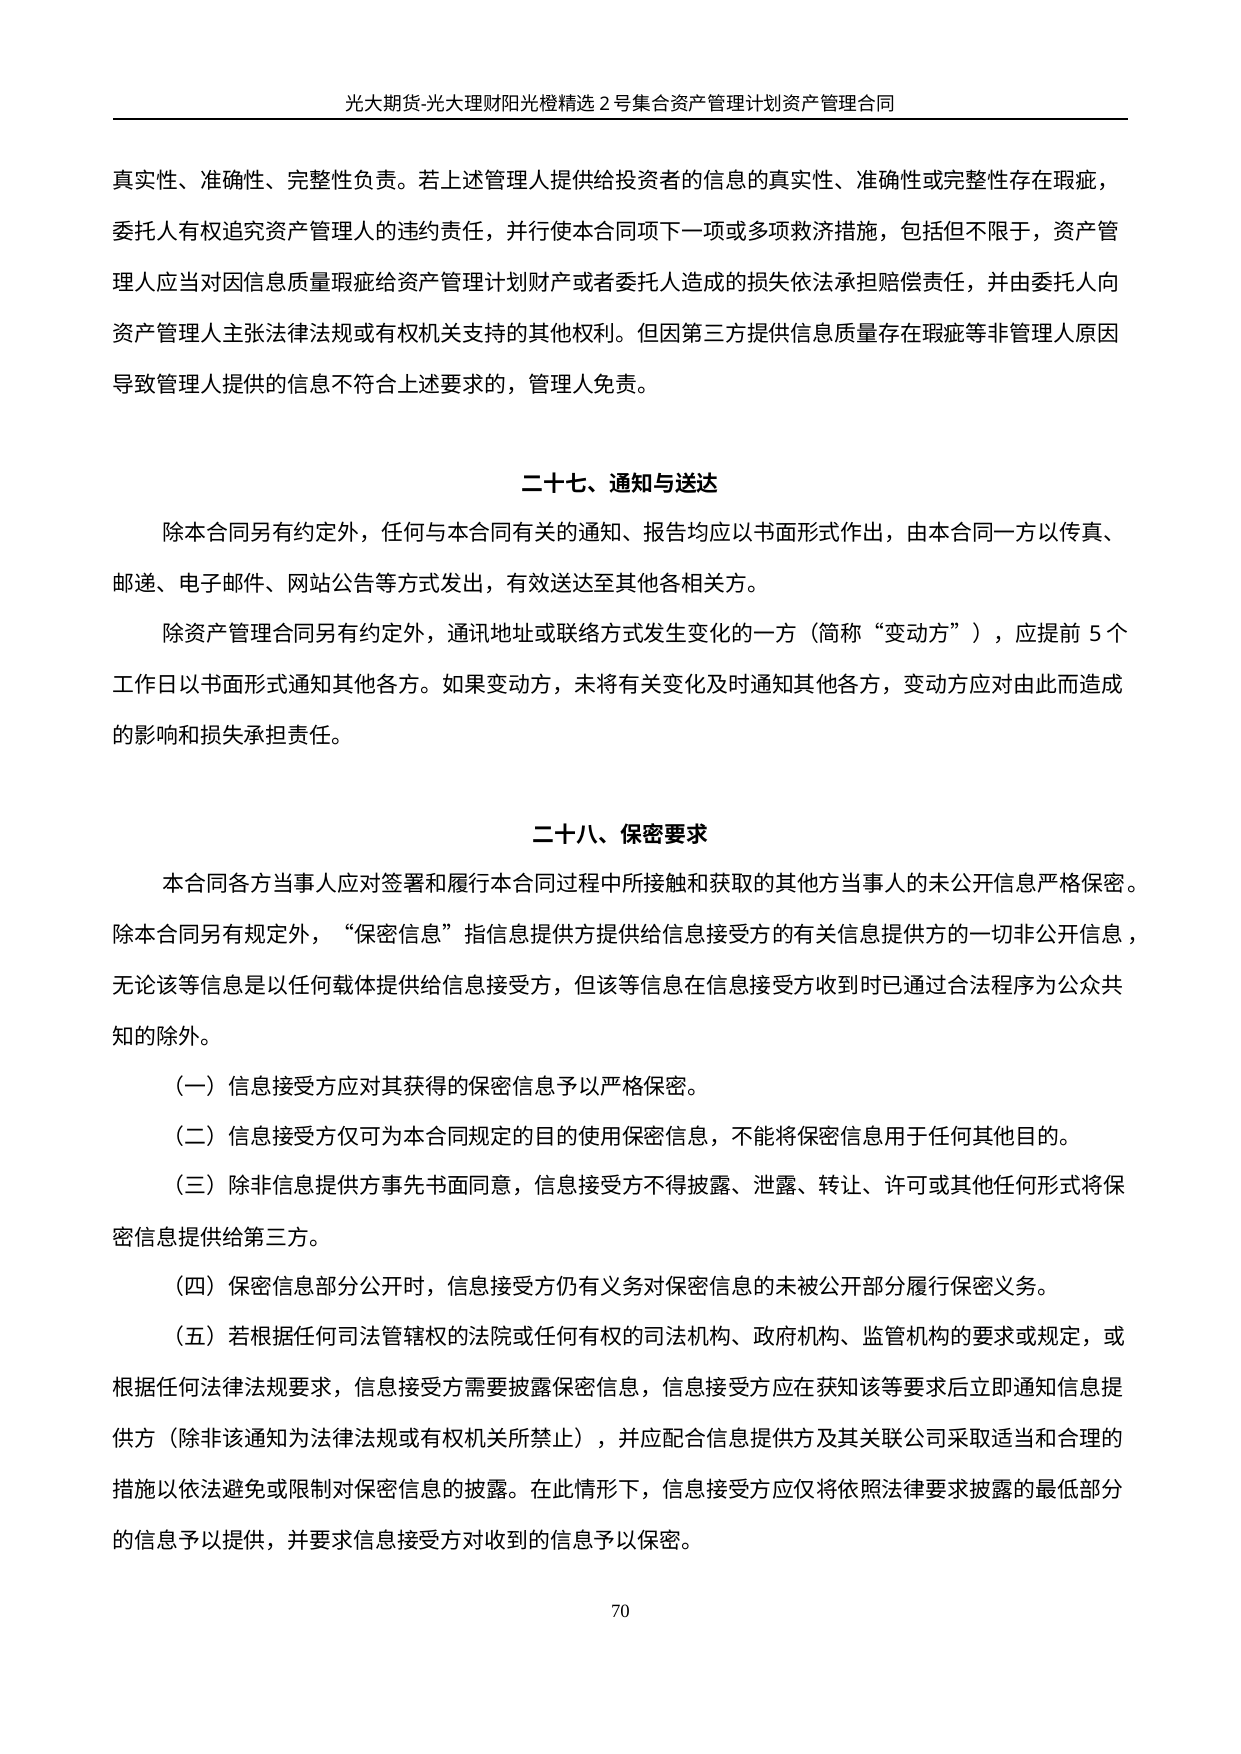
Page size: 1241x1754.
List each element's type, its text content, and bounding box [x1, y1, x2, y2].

subtitle 二十七、通知与送达 [112, 464, 1128, 498]
text 本合同各方当事人应对签署和履行本合同过程中所接触和获取的其他方当事人的未公开信息严格保密。除本合同另有规定外，“保密信息”指信息提供方提供给信息接受方的有关信息提供方的一切非公开信息，无论该等信息是以任何载体提供给信息接受方，但该等信息在信息接受方收到时已通过合法程序为公众共知的除外。 [112, 865, 1128, 1052]
text 除资产管理合同另有约定外，通讯地址或联络方式发生变化的一方（简称“变动方”），应提前5个工作日以书面形式通知其他各方。如果变动方，未将有关变化及时通知其他各方，变动方应对由此而造成的影响和损失承担责任。 [112, 615, 1128, 751]
text （四）保密信息部分公开时，信息接受方仍有义务对保密信息的未被公开部分履行保密义务。 [112, 1268, 1128, 1302]
text （三）除非信息提供方事先书面同意，信息接受方不得披露、泄露、转让、许可或其他任何形式将保密信息提供给第三方。 [112, 1167, 1128, 1252]
text （二）信息接受方仅可为本合同规定的目的使用保密信息，不能将保密信息用于任何其他目的。 [112, 1118, 1128, 1152]
subtitle 二十八、保密要求 [112, 815, 1128, 849]
text （一）信息接受方应对其获得的保密信息予以严格保密。 [112, 1068, 1128, 1102]
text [112, 162, 1128, 400]
text 除本合同另有约定外，任何与本合同有关的通知、报告均应以书面形式作出，由本合同一方以传真、邮递、电子邮件、网站公告等方式发出，有效送达至其他各相关方。 [112, 514, 1128, 599]
text （五）若根据任何司法管辖权的法院或任何有权的司法机构、政府机构、监管机构的要求或规定，或根据任何法律法规要求，信息接受方需要披露保密信息，信息接受方应在获知该等要求后立即通知信息提供方（除非该通知为法律法规或有权机关所禁止），并应配合信息提供方及其关联公司采取适当和合理的措施以依法避免或限制对保密信息的披露。在此情形下，信息接受方应仅将依照法律要求披露的最低部分的信息予以提供，并要求信息接受方对收到的信息予以保密。 [112, 1318, 1128, 1556]
